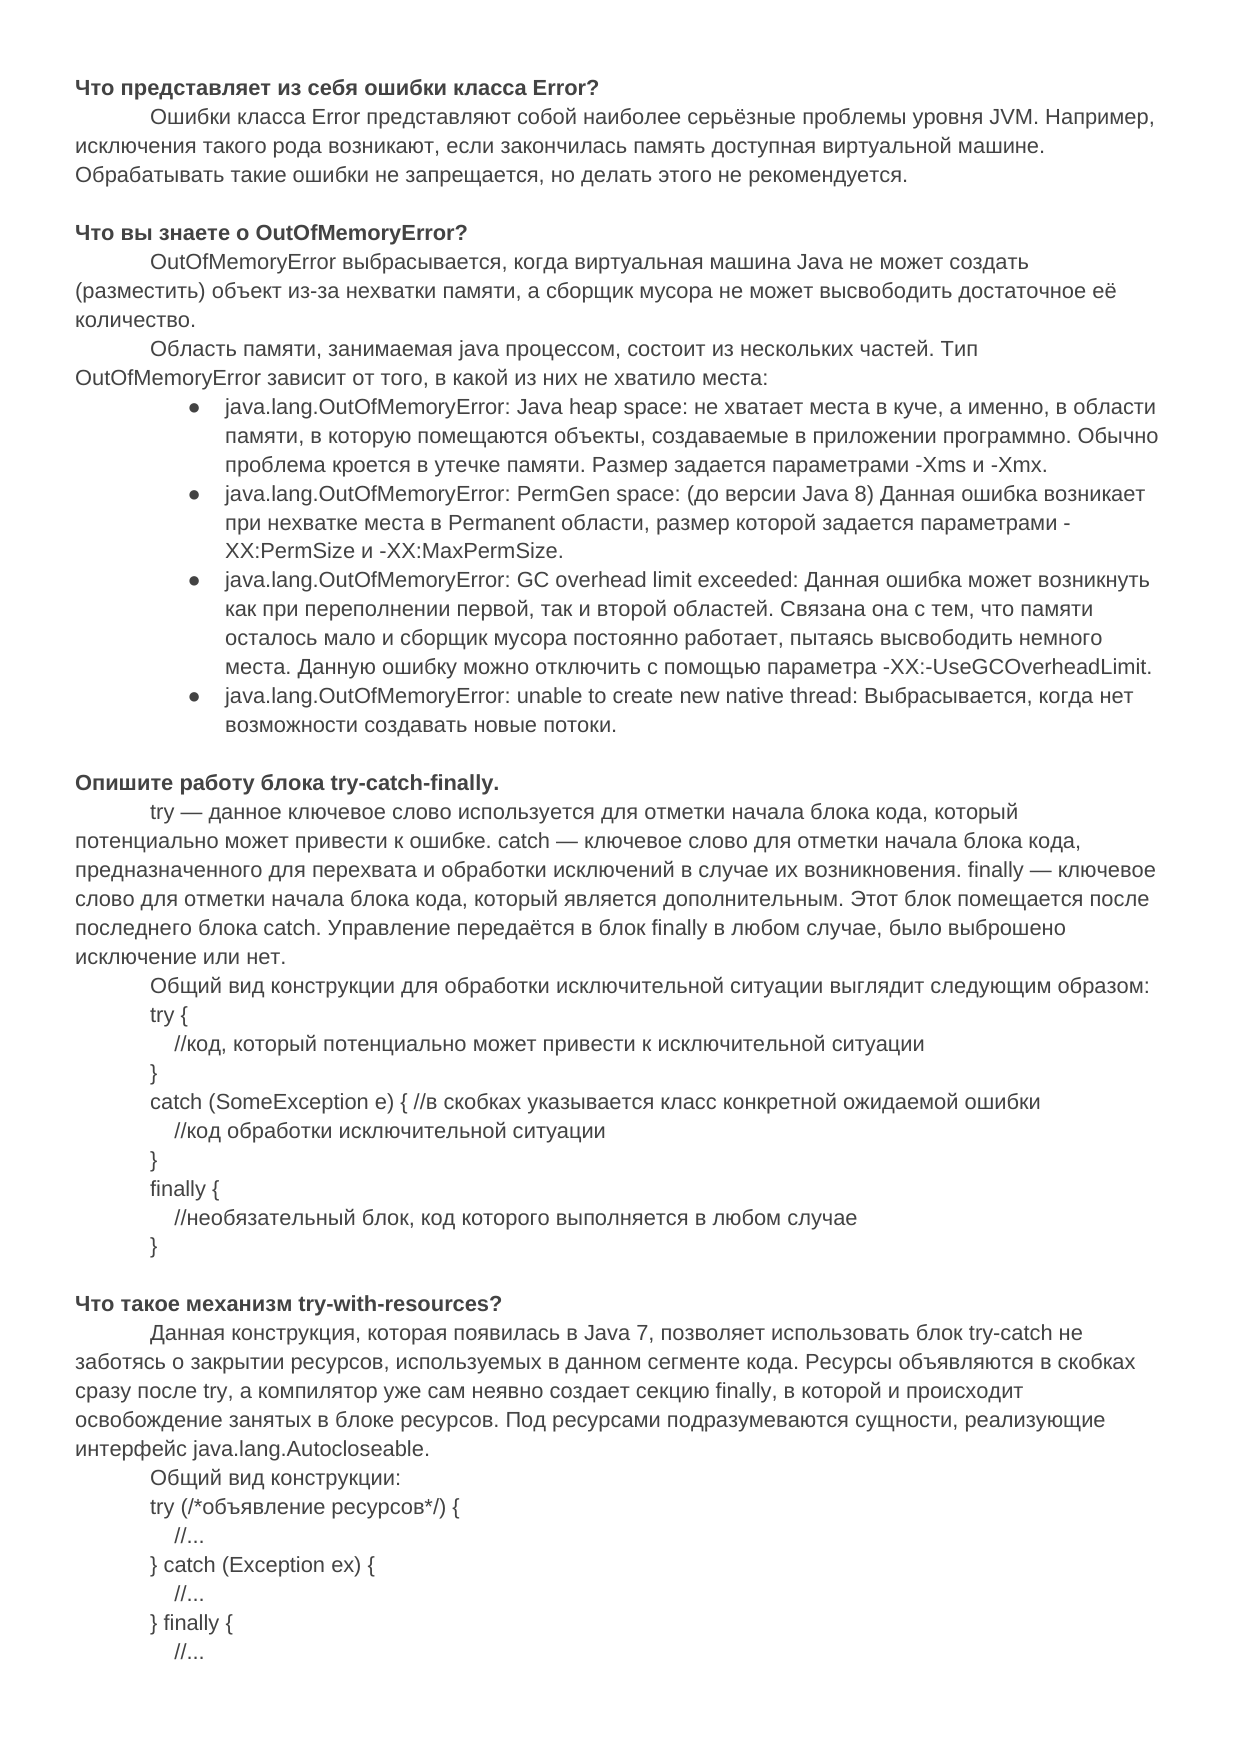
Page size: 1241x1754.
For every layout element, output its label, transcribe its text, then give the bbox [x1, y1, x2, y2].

text } [75, 1233, 1165, 1258]
list java.lang.OutOfMemoryError: Java heap space: не хватает места в куче, а именно, в области памяти, в которую помещаются объекты, создаваемые в приложении программно. Обычно проблема кроется в утечке памяти. Размер задается параметрами -Xms и -Xmx. [187, 393, 1165, 477]
text } finally { [75, 1610, 1165, 1635]
text try (/*объявление ресурсов*/) { [75, 1494, 1165, 1519]
text Опишите работу блока try-catch-finally. [75, 770, 1165, 795]
text OutOfMemoryError выбрасывается, когда виртуальная машина Java не может создать (разместить) объект из-за нехватки памяти, а сборщик мусора не может высвободить достаточное её количество. [75, 249, 1165, 332]
list java.lang.OutOfMemoryError: PermGen space: (до версии Java 8) Данная ошибка возникает при нехватке места в Permanent области, размер которой задается параметрами -XX:PermSize и -XX:MaxPermSize. [187, 480, 1165, 563]
text Что представляет из себя ошибки класса Error? [75, 75, 1165, 100]
text Данная конструкция, которая появилась в Java 7, позволяет использовать блок try-catch не заботясь о закрытии ресурсов, используемых в данном сегменте кода. Ресурсы объявляются в скобках сразу после try, а компилятор уже сам неявно создает секцию finally, в которой и происходит освобождение занятых в блоке ресурсов. Под ресурсами подразумеваются сущности, реализующие интерфейс java.lang.Autocloseable. [75, 1320, 1165, 1461]
text Общий вид конструкции: [75, 1465, 1165, 1490]
text } catch (Exception ex) { [75, 1552, 1165, 1577]
text try — данное ключевое слово используется для отметки начала блока кода, который потенциально может привести к ошибке. catch — ключевое слово для отметки начала блока кода, предназначенного для перехвата и обработки исключений в случае их возникновения. finally — ключевое слово для отметки начала блока кода, который является дополнительным. Этот блок помещается после последнего блока catch. Управление передаётся в блок finally в любом случае, было выброшено исключение или нет. [75, 799, 1165, 969]
text try { [75, 1002, 1165, 1027]
text catch (SomeException e) { //в скобках указывается класс конкретной ожидаемой ошибки [75, 1088, 1165, 1114]
text //код, который потенциально может привести к исключительной ситуации [75, 1031, 1165, 1056]
text Область памяти, занимаемая java процессом, состоит из нескольких частей. Тип OutOfMemoryError зависит от того, в какой из них не хватило места: [75, 336, 1165, 390]
text //... [75, 1523, 1165, 1548]
text //код обработки исключительной ситуации [75, 1117, 1165, 1143]
text Общий вид конструкции для обработки исключительной ситуации выглядит следующим образом: [75, 973, 1165, 998]
text //... [75, 1581, 1165, 1606]
text Что вы знаете о OutOfMemoryError? [75, 220, 1165, 245]
text Что такое механизм try-with-resources? [75, 1291, 1165, 1316]
text } [75, 1059, 1165, 1085]
list java.lang.OutOfMemoryError: unable to create new native thread: Выбрасывается, когда нет возможности создавать новые потоки. [187, 683, 1165, 737]
text } [75, 1146, 1165, 1172]
list java.lang.OutOfMemoryError: GC overhead limit exceeded: Данная ошибка может возникнуть как при переполнении первой, так и второй областей. Связана она с тем, что памяти осталось мало и сборщик мусора постоянно работает, пытаясь высвободить немного места. Данную ошибку можно отключить с помощью параметра -XX:-UseGCOverheadLimit. [187, 567, 1165, 679]
text //необязательный блок, код которого выполняется в любом случае [75, 1204, 1165, 1229]
text Ошибки класса Error представляют собой наиболее серьёзные проблемы уровня JVM. Например, исключения такого рода возникают, если закончилась память доступная виртуальной машине. Обрабатывать такие ошибки не запрещается, но делать этого не рекомендуется. [75, 104, 1165, 187]
text //... [75, 1639, 1165, 1664]
text finally { [75, 1175, 1165, 1201]
